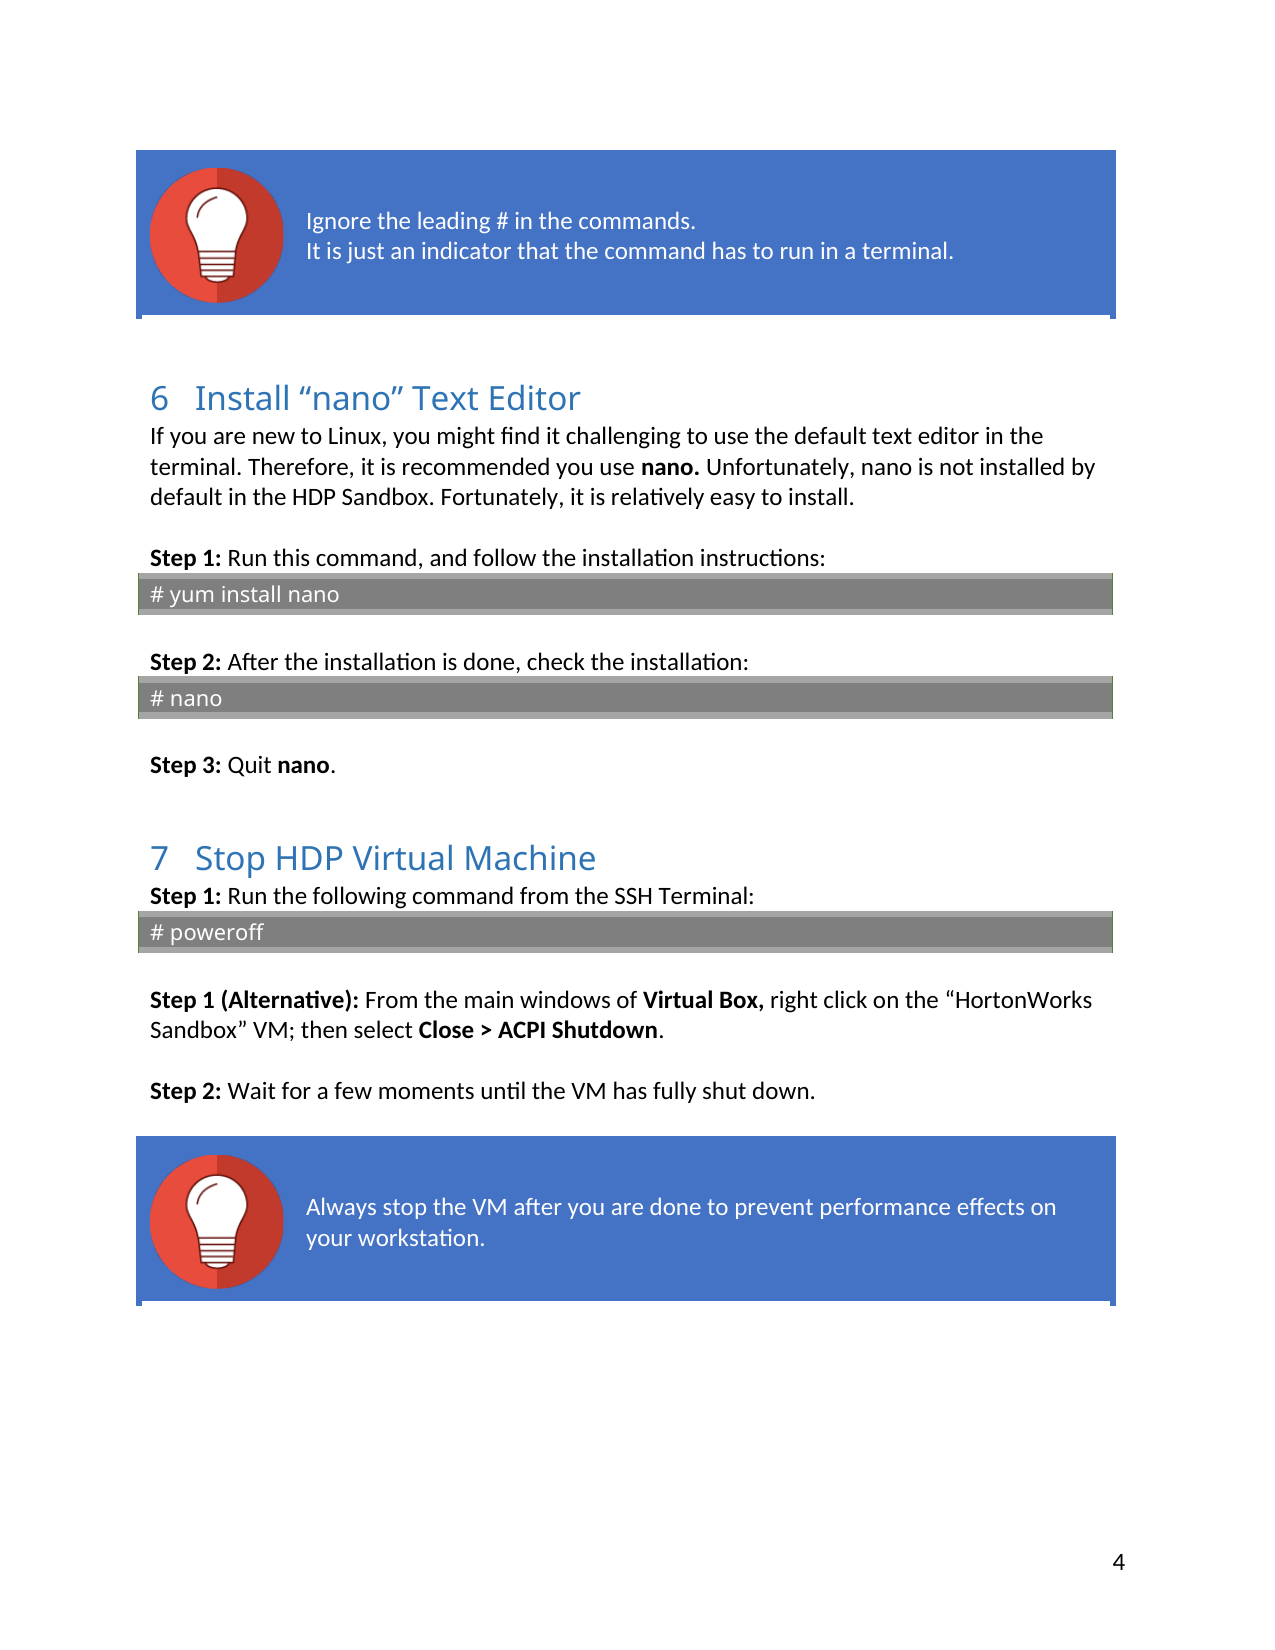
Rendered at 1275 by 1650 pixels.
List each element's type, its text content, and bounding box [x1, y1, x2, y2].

text Step 2: After the installation is done, check the installation: [150, 646, 1125, 676]
text Step 3: Quit nano. [150, 749, 1125, 779]
text Step 1 (Alternative): From the main windows of Virtual Box, right click on the “HortonWorks Sandbox” VM; then select Close > ACPI Shutdown. [150, 984, 1125, 1045]
text Step 2: Wait for a few moments until the VM has fully shut down. [150, 1075, 1125, 1106]
text Step 1: Run the following command from the SSH Terminal: [150, 881, 1125, 911]
picture [150, 1155, 284, 1289]
table_header # nano [139, 683, 1112, 712]
subtitle Install “nano” Text Editor [150, 375, 1125, 420]
text If you are new to Linux, you might find it challenging to use the default text editor in the terminal. Therefore, it is recommended you use nano. Unfortunately, nano is not installed by default in the HDP Sandbox. Fortunately, it is relatively easy to install. [150, 420, 1125, 512]
picture [150, 168, 284, 303]
table_header # yum install nano [139, 579, 1112, 609]
table_header Ignore the leading # in the commands. It is just an indicator that the command has to run in a terminal. [295, 156, 1110, 315]
subtitle Stop HDP Virtual Machine [150, 835, 1125, 881]
text Step 1: Run this command, and follow the installation instructions: [150, 542, 1125, 573]
table_header # poweroff [139, 917, 1112, 947]
table_header [142, 1143, 294, 1301]
table_header Always stop the VM after you are done to prevent performance effects on your workstation. [295, 1143, 1110, 1301]
table_header [142, 156, 294, 315]
